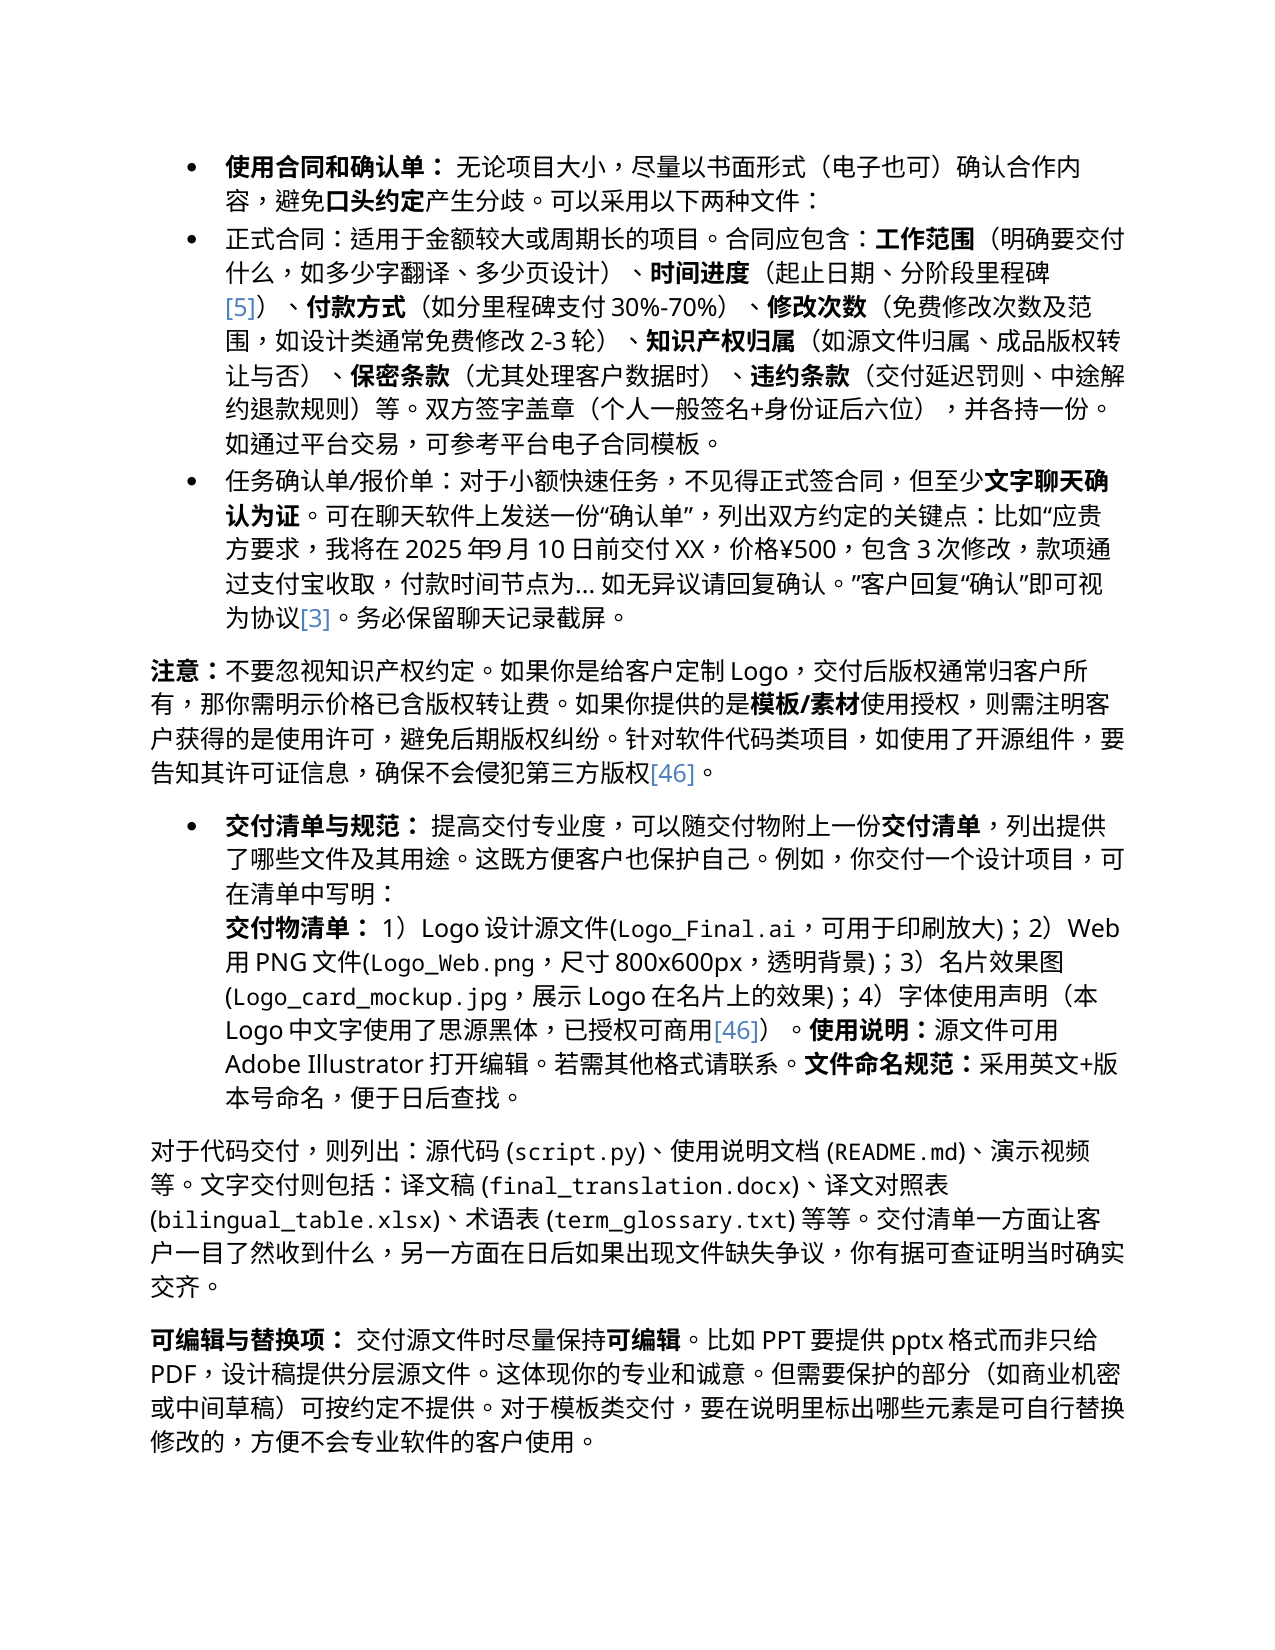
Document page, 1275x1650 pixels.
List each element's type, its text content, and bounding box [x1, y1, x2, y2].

text 可编辑与替换项： 交付源文件时尽量保持可编辑。比如PPT要提供pptx格式而非只给PDF，设计稿提供分层源文件。这体现你的专业和诚意。但需要保护的部分（如商业机密或中间草稿）可按约定不提供。对于模板类交付，要在说明里标出哪些元素是可自行替换修改的，方便不会专业软件的客户使用。 [150, 1322, 1125, 1459]
list 任务确认单/报价单：对于小额快速任务，不见得正式签合同，但至少文字聊天确认为证。可在聊天软件上发送一份“确认单”，列出双方约定的关键点：比如“应贵方要求，我将在2025年9月10日前交付XX，价格¥500，包含3次修改，款项通过支付宝收取，付款时间节点为... 如无异议请回复确认。”客户回复“确认”即可视为协议[3]。务必保留聊天记录截屏。 [187, 464, 1125, 634]
list 正式合同：适用于金额较大或周期长的项目。合同应包含：工作范围（明确要交付什么，如多少字翻译、多少页设计）、时间进度（起止日期、分阶段里程碑[5]）、付款方式（如分里程碑支付30%-70%）、修改次数（免费修改次数及范围，如设计类通常免费修改2-3轮）、知识产权归属（如源文件归属、成品版权转让与否）、保密条款（尤其处理客户数据时）、违约条款（交付延迟罚则、中途解约退款规则）等。双方签字盖章（个人一般签名+身份证后六位），并各持一份。如通过平台交易，可参考平台电子合同模板。 [187, 222, 1125, 460]
list 使用合同和确认单： 无论项目大小，尽量以书面形式（电子也可）确认合作内容，避免口头约定产生分歧。可以采用以下两种文件： [187, 150, 1125, 218]
text 注意：不要忽视知识产权约定。如果你是给客户定制Logo，交付后版权通常归客户所有，那你需明示价格已含版权转让费。如果你提供的是模板/素材使用授权，则需注明客户获得的是使用许可，避免后期版权纠纷。针对软件代码类项目，如使用了开源组件，要告知其许可证信息，确保不会侵犯第三方版权[46]。 [150, 653, 1125, 789]
text 对于代码交付，则列出：源代码 (script.py)、使用说明文档 (README.md)、演示视频等。文字交付则包括：译文稿 (final_translation.docx)、译文对照表 (bilingual_table.xlsx)、术语表 (term_glossary.txt) 等等。交付清单一方面让客户一目了然收到什么，另一方面在日后如果出现文件缺失争议，你有据可查证明当时确实交齐。 [150, 1133, 1125, 1304]
list 交付清单与规范： 提高交付专业度，可以随交付物附上一份交付清单，列出提供了哪些文件及其用途。这既方便客户也保护自己。例如，你交付一个设计项目，可在清单中写明： 交付物清单： 1）Logo设计源文件(Logo_Final.ai，可用于印刷放大)；2）Web用PNG文件(Logo_Web.png，尺寸800x600px，透明背景)；3）名片效果图(Logo_card_mockup.jpg，展示Logo在名片上的效果)；4）字体使用声明（本Logo中文字使用了思源黑体，已授权可商用[46]）。使用说明：源文件可用Adobe Illustrator打开编辑。若需其他格式请联系。文件命名规范：采用英文+版本号命名，便于日后查找。 [187, 808, 1125, 1115]
